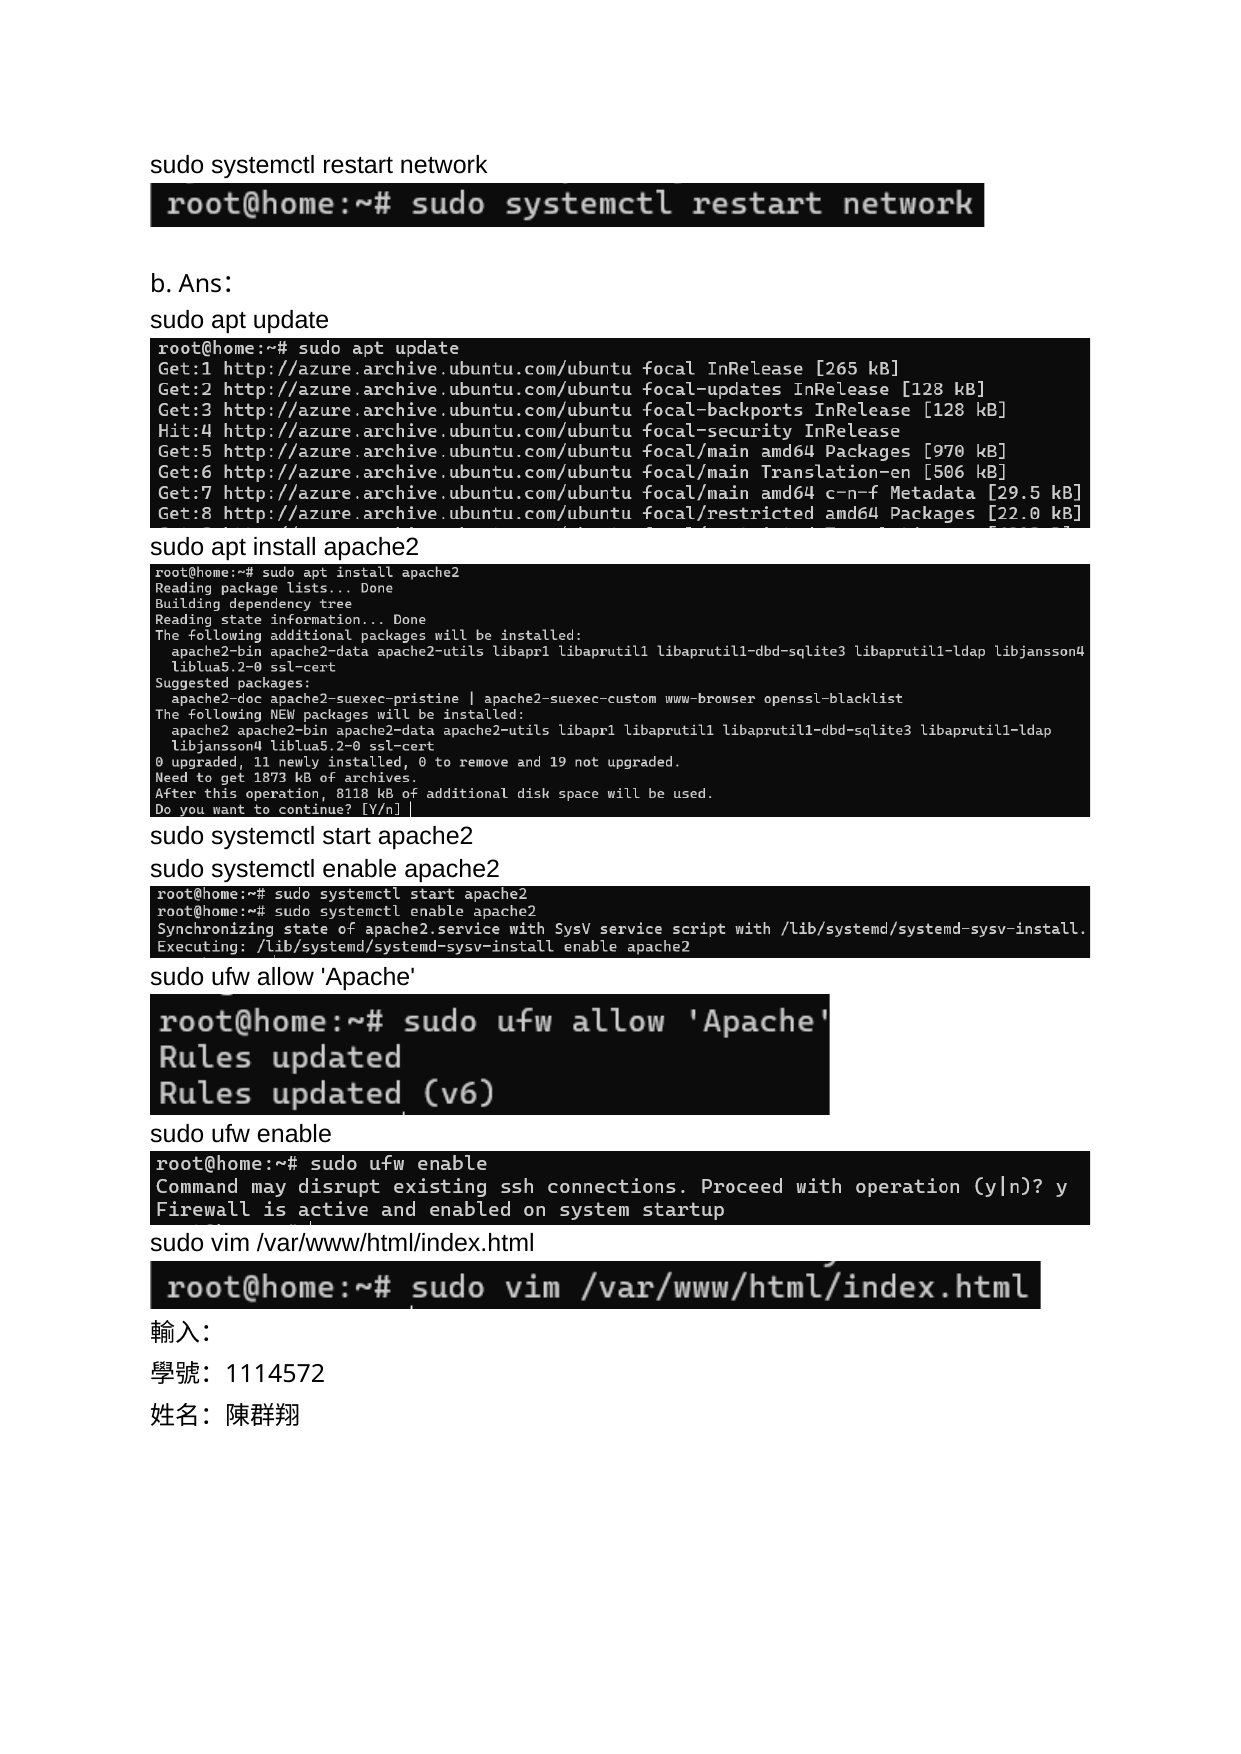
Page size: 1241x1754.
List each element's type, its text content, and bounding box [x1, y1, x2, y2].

picture [150, 994, 830, 1115]
picture [150, 564, 1091, 817]
picture [150, 1151, 1091, 1225]
picture [150, 886, 1091, 958]
text sudo ufw enable [150, 1119, 1090, 1147]
text sudo vim /var/www/html/index.html [150, 1228, 1090, 1257]
text sudo systemctl enable apache2 [150, 854, 1090, 882]
text sudo systemctl start apache2 [150, 821, 1090, 849]
text sudo apt update [150, 305, 1090, 334]
text sudo systemctl restart network [150, 150, 1090, 179]
text sudo ufw allow 'Apache' [150, 961, 1090, 990]
text 輸入： [150, 1312, 1090, 1348]
text 姓名：陳群翔 [150, 1396, 1090, 1432]
text sudo apt install apache2 [150, 532, 1090, 561]
text 學號：1114572 [150, 1354, 1090, 1390]
picture [150, 183, 985, 227]
text b. Ans： [150, 264, 1090, 300]
picture [150, 338, 1091, 528]
picture [150, 1261, 1041, 1309]
